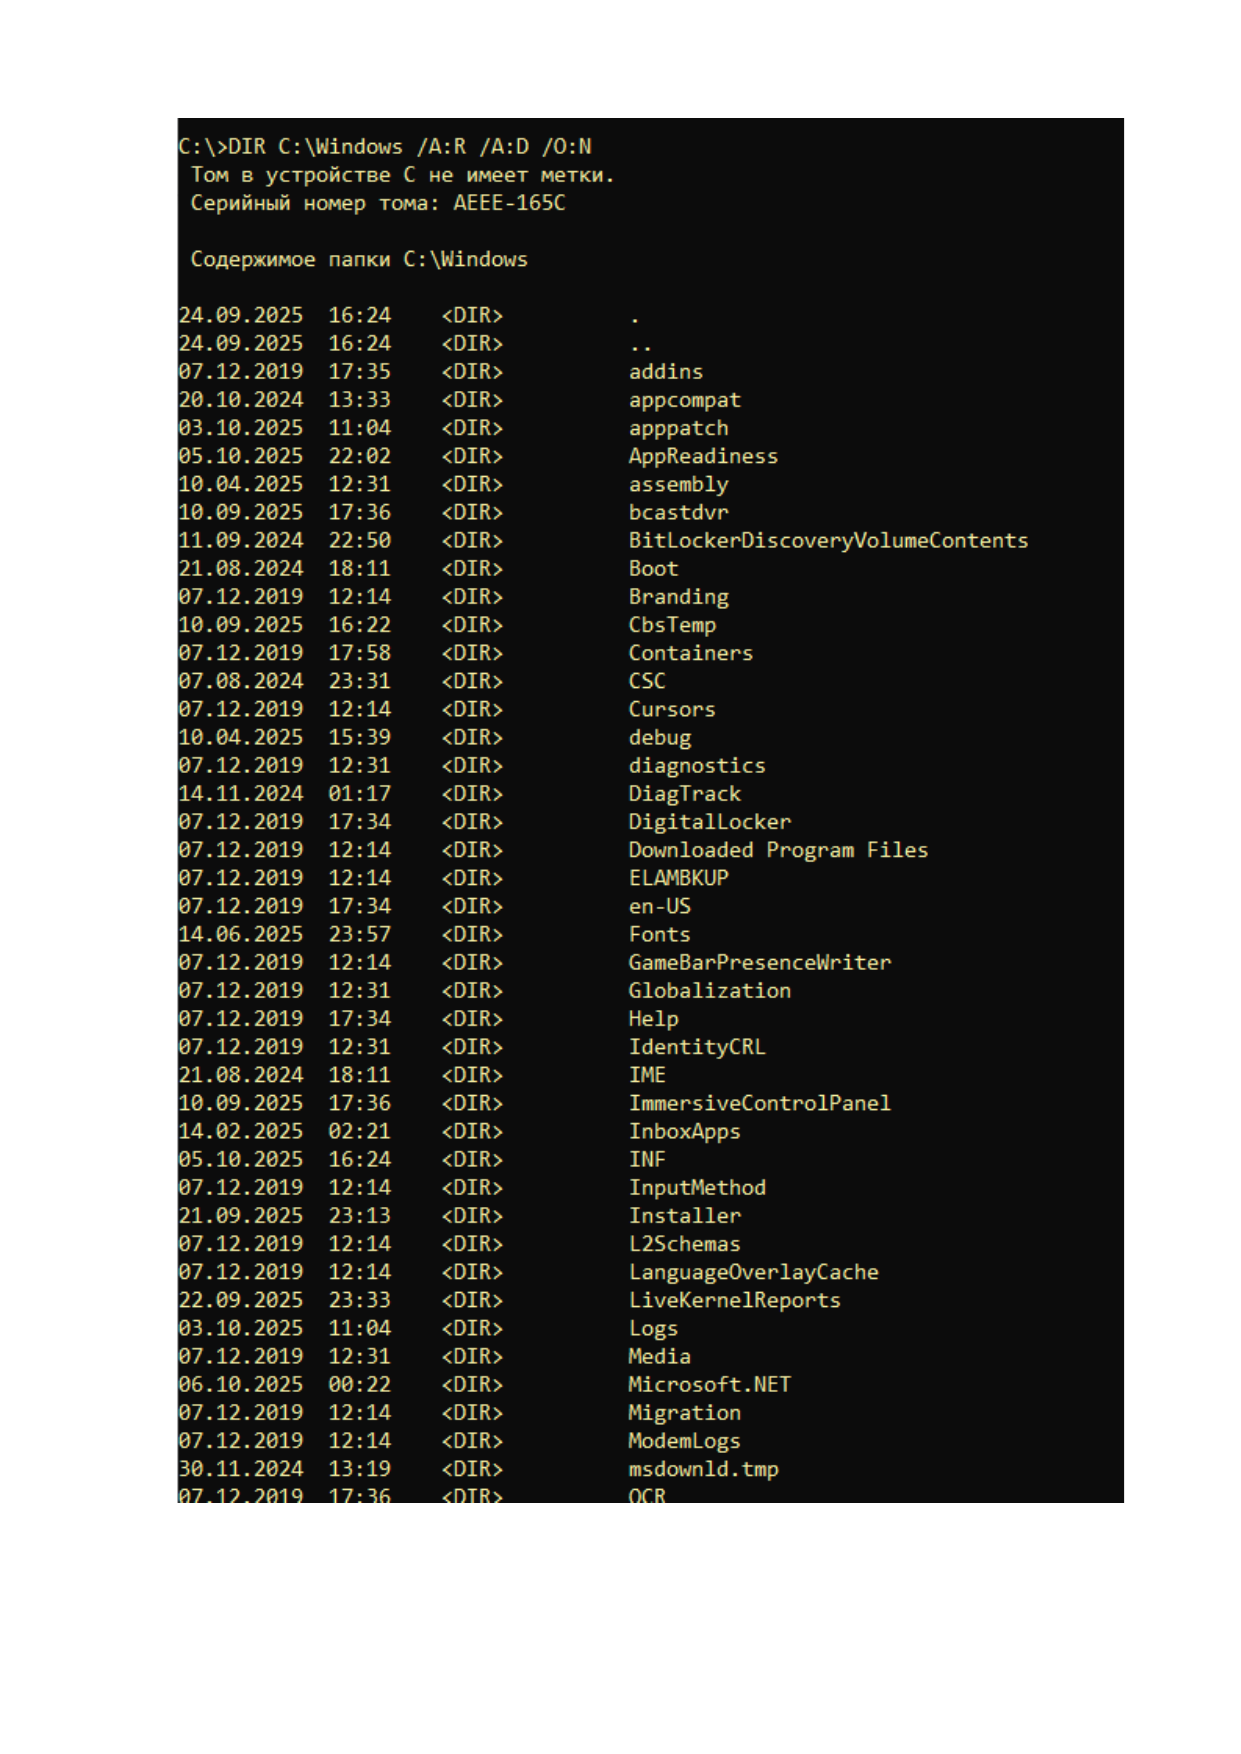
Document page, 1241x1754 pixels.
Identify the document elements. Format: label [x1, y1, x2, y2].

picture [177, 118, 1125, 1503]
